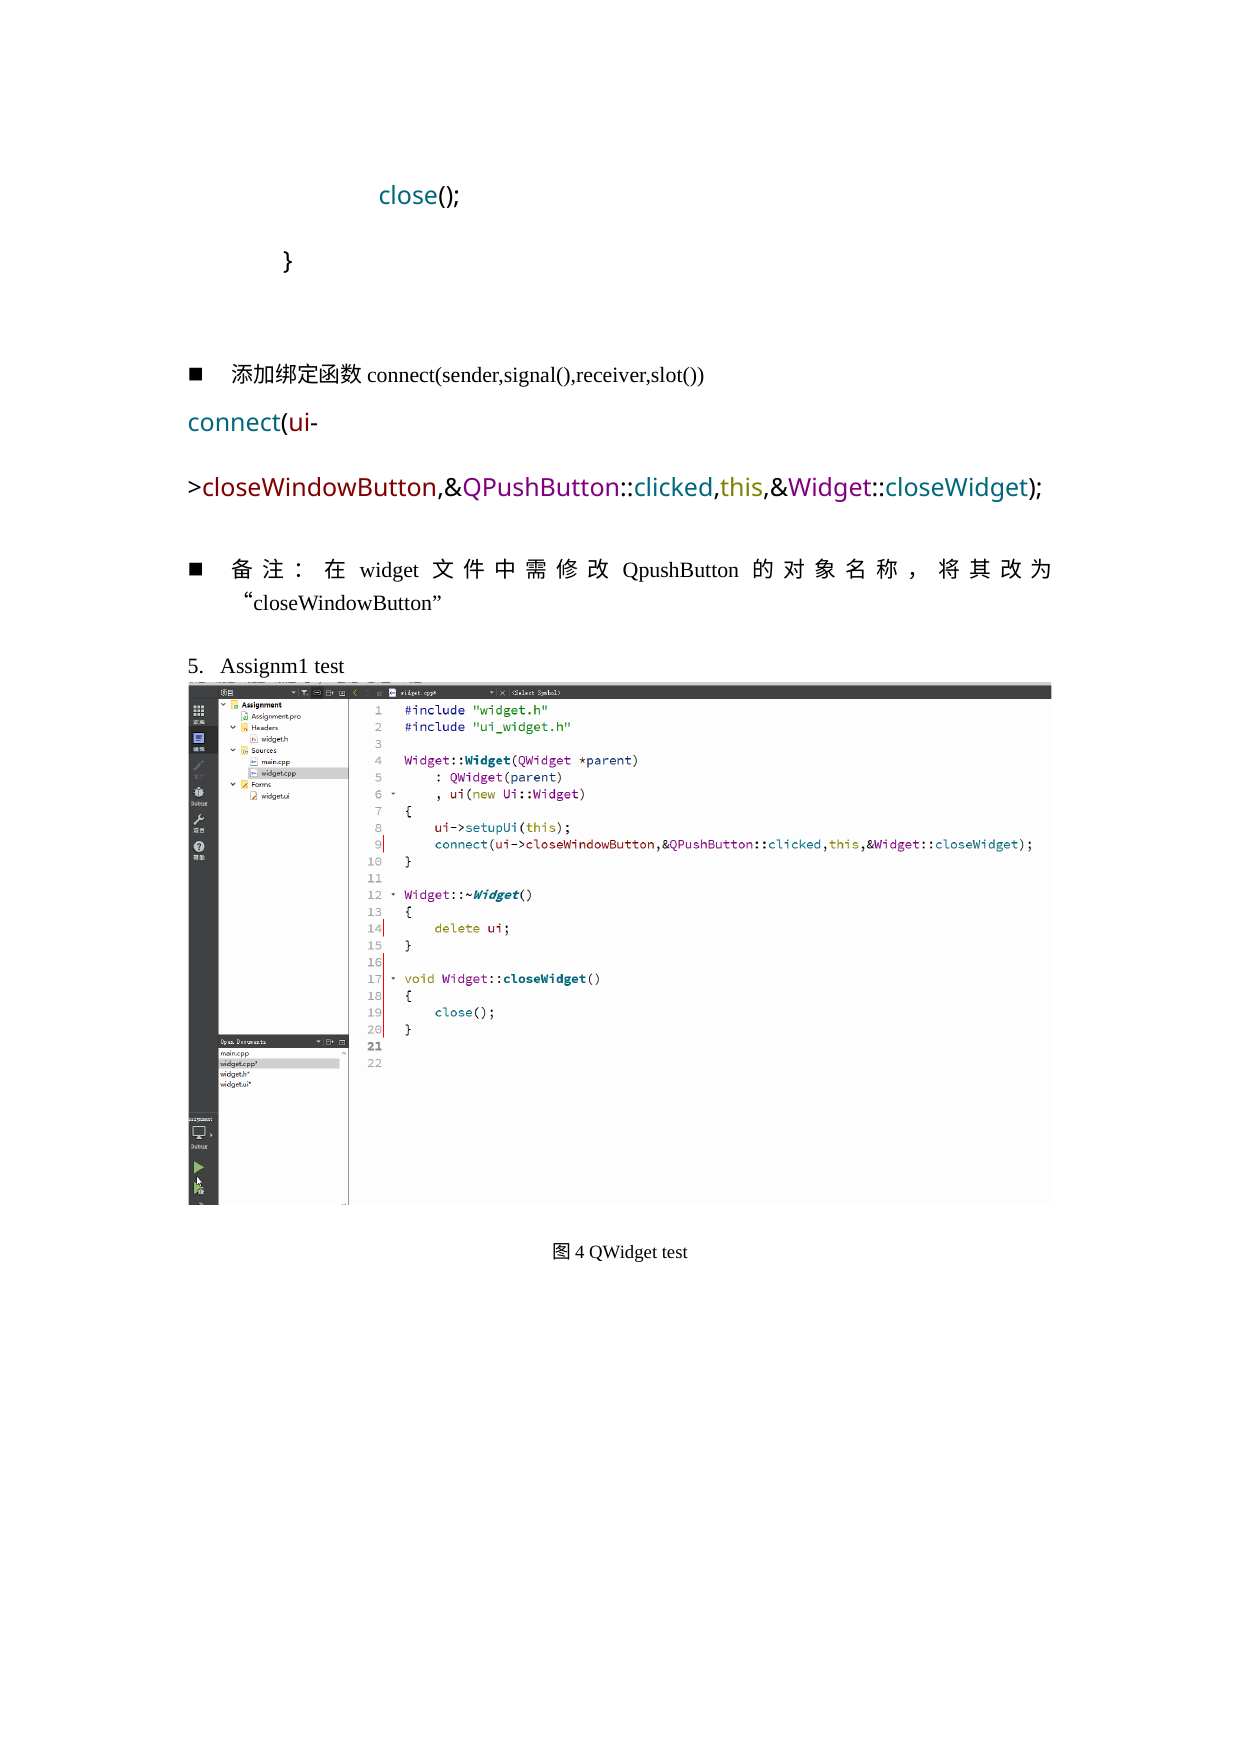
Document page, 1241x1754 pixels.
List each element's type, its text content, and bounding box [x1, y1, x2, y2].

text close(); [187, 162, 1053, 227]
text } [187, 227, 1053, 292]
list 备注：在widget文件中需修改QpushButton的对象名称，将其改为“closeWindowButton” [187, 552, 1053, 617]
list 图4 QWidget test [187, 1234, 1053, 1267]
list 添加绑定函数connect(sender,signal(),receiver,slot()) [187, 357, 1053, 389]
list Assignm1 test [187, 649, 1053, 682]
text connect(ui->closeWindowButton,&QPushButton::clicked,this,&Widget::closeWidget); [187, 389, 1053, 519]
picture [188, 682, 1052, 1205]
